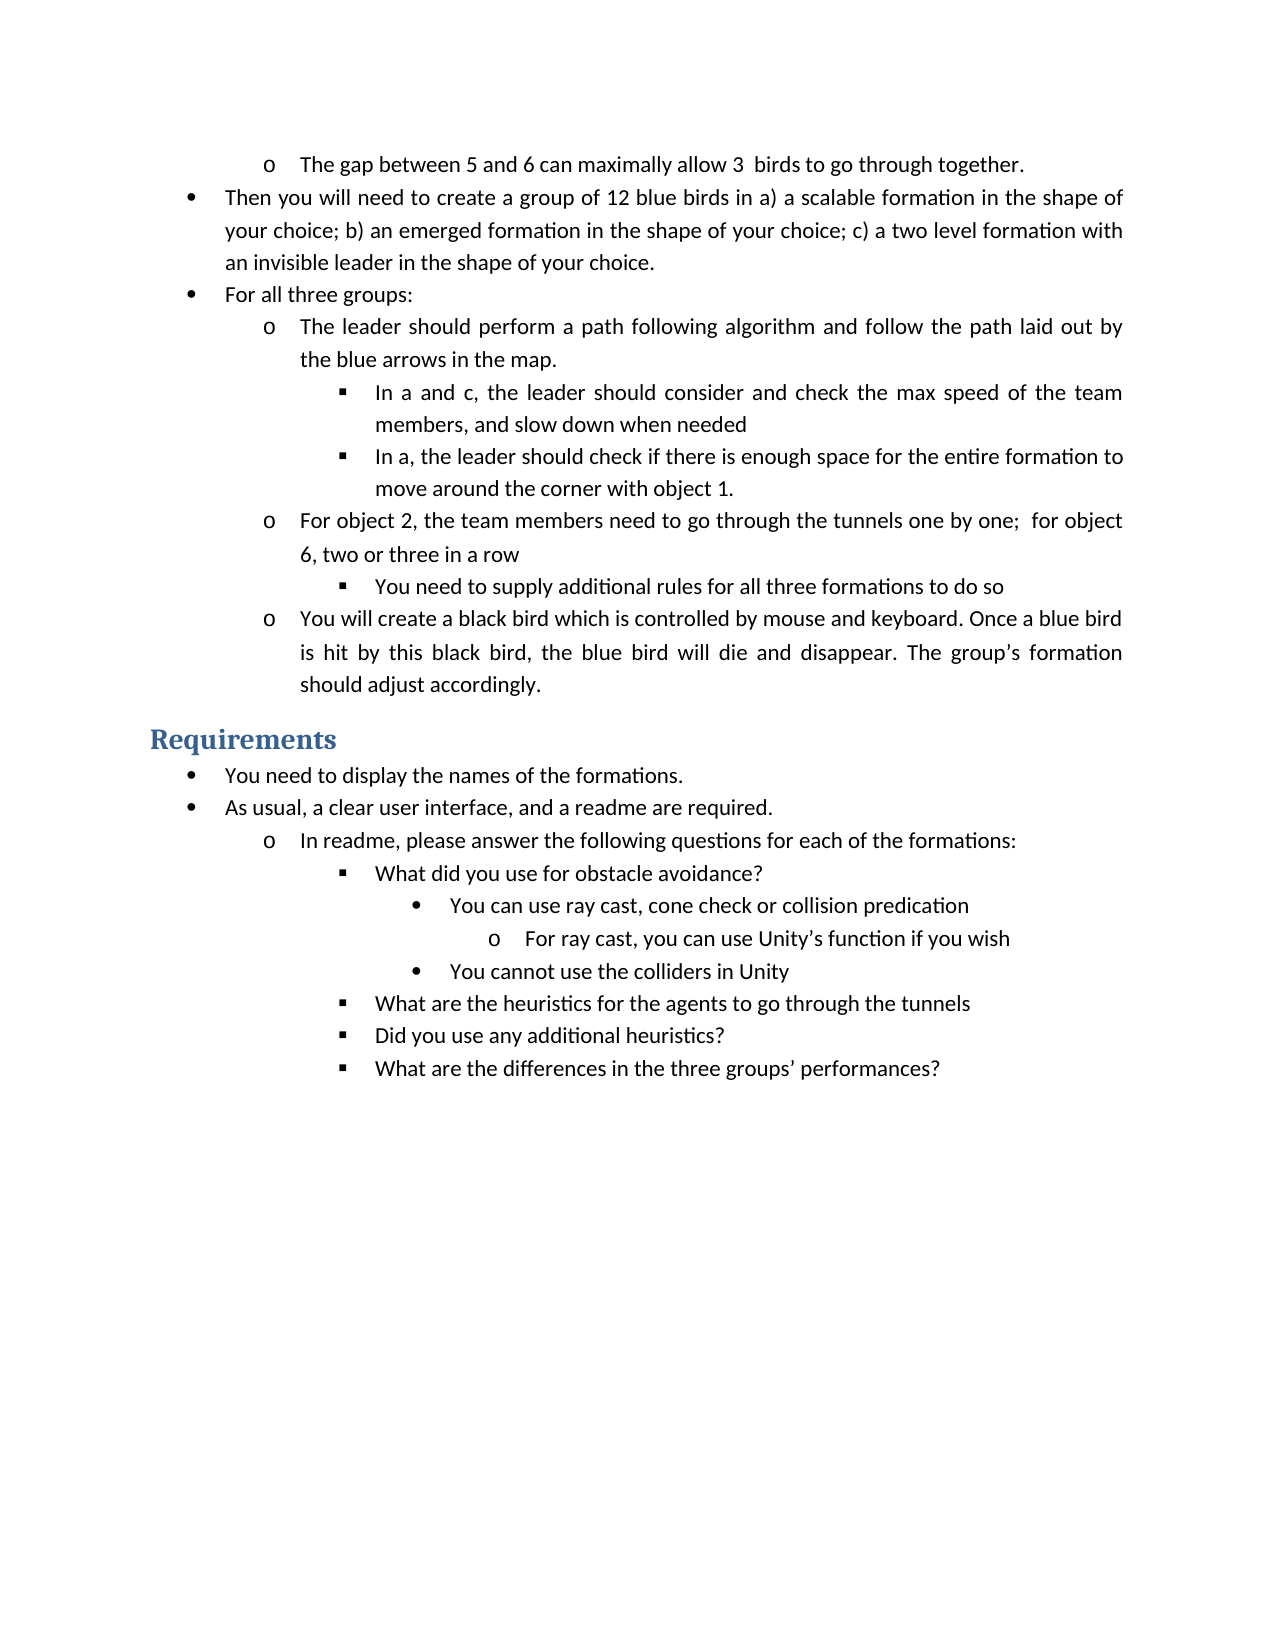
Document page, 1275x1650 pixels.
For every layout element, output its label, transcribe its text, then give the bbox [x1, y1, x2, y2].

list In a, the leader should check if there is enough space for the entire formation to move around the corner with object 1. [337, 442, 1125, 502]
list For object 2, the team members need to go through the tunnels one by one; for object 6, two or three in a row [262, 507, 1125, 568]
list You can use ray cast, cone check or collision predication [412, 891, 1125, 919]
list For all three groups: [187, 280, 1125, 308]
list You cannot use the colliders in Unity [412, 957, 1125, 985]
list What did you use for obstacle avoidance? [337, 859, 1125, 887]
list You need to supply additional rules for all three formations to do so [337, 572, 1125, 600]
list Then you will need to create a group of 12 blue birds in a) a scalable formation in the shape of your choice; b) an emerged formation in the shape of your choice; c) a two level formation with an invisible leader in the shape of your choice. [187, 183, 1125, 276]
list Did you use any additional heuristics? [337, 1022, 1125, 1049]
list The gap between 5 and 6 can maximally allow 3 birds to go through together. [262, 150, 1125, 179]
list You will create a black bird which is controlled by mouse and keyboard. Once a blue bird is hit by this black bird, the blue bird will die and disappear. The group’s formation should adjust accordingly. [262, 604, 1125, 698]
subtitle Requirements [150, 723, 1125, 756]
list For ray cast, you can use Unity’s function if you wish [487, 924, 1125, 953]
list In a and c, the leader should consider and check the max speed of the team members, and slow down when needed [337, 378, 1125, 438]
list As usual, a clear user interface, and a readme are required. [187, 793, 1125, 822]
list You need to display the names of the formations. [187, 761, 1125, 789]
list What are the heuristics for the agents to go through the tunnels [337, 989, 1125, 1017]
list In readme, please answer the following questions for each of the formations: [262, 826, 1125, 855]
list The leader should perform a path following algorithm and follow the path laid out by the blue arrows in the map. [262, 312, 1125, 374]
list What are the differences in the three groups’ performances? [337, 1054, 1125, 1082]
